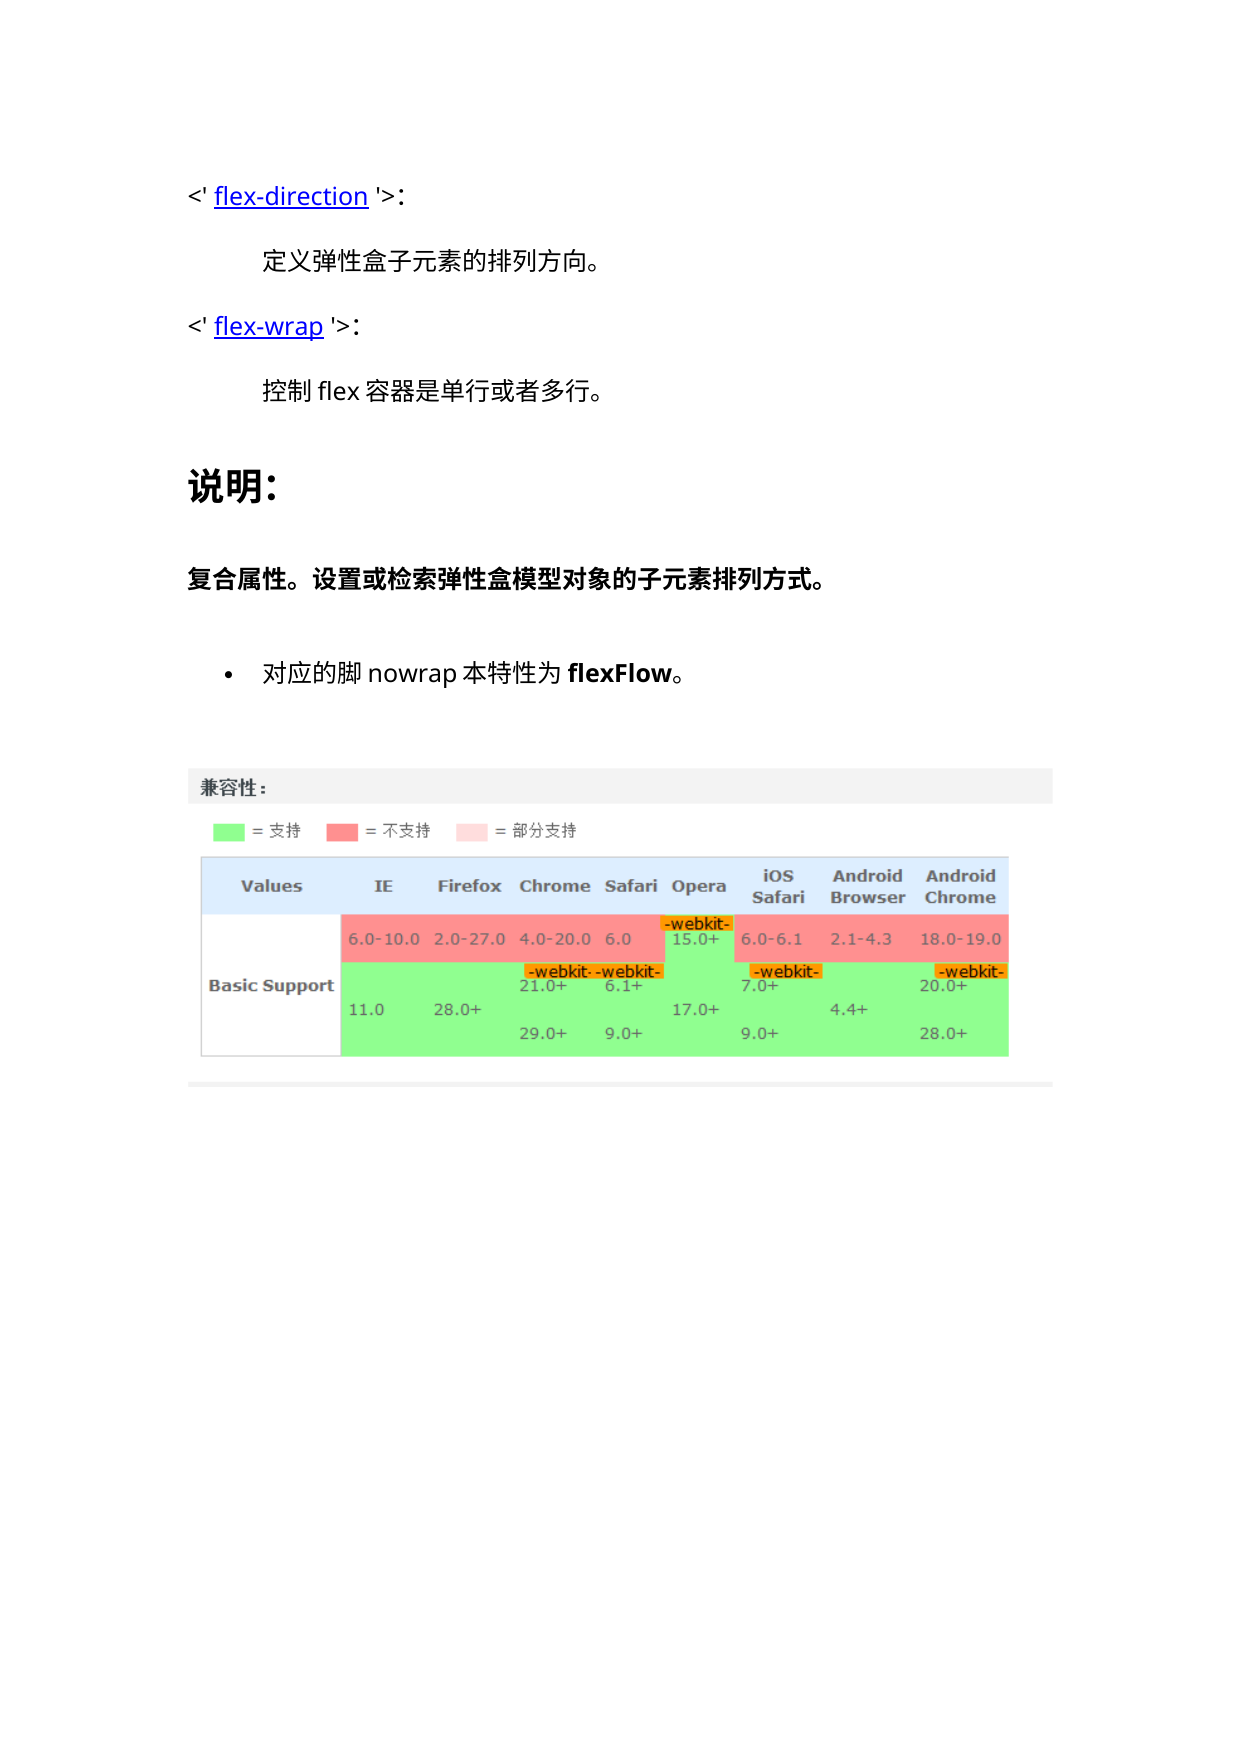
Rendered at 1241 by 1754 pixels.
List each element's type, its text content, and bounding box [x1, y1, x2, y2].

text <' flex-direction '>： [187, 162, 1053, 227]
picture [187, 766, 1053, 1087]
text <' flex-wrap '>： [187, 292, 1053, 357]
text 复合属性。设置或检索弹性盒模型对象的子元素排列方式。 [187, 545, 1053, 610]
text 定义弹性盒子元素的排列方向。 [262, 227, 1053, 292]
text 控制flex容器是单行或者多行。 [262, 357, 1053, 422]
text 说明： [187, 451, 1053, 516]
list 对应的脚nowrap本特性为flexFlow。 [225, 639, 1053, 704]
